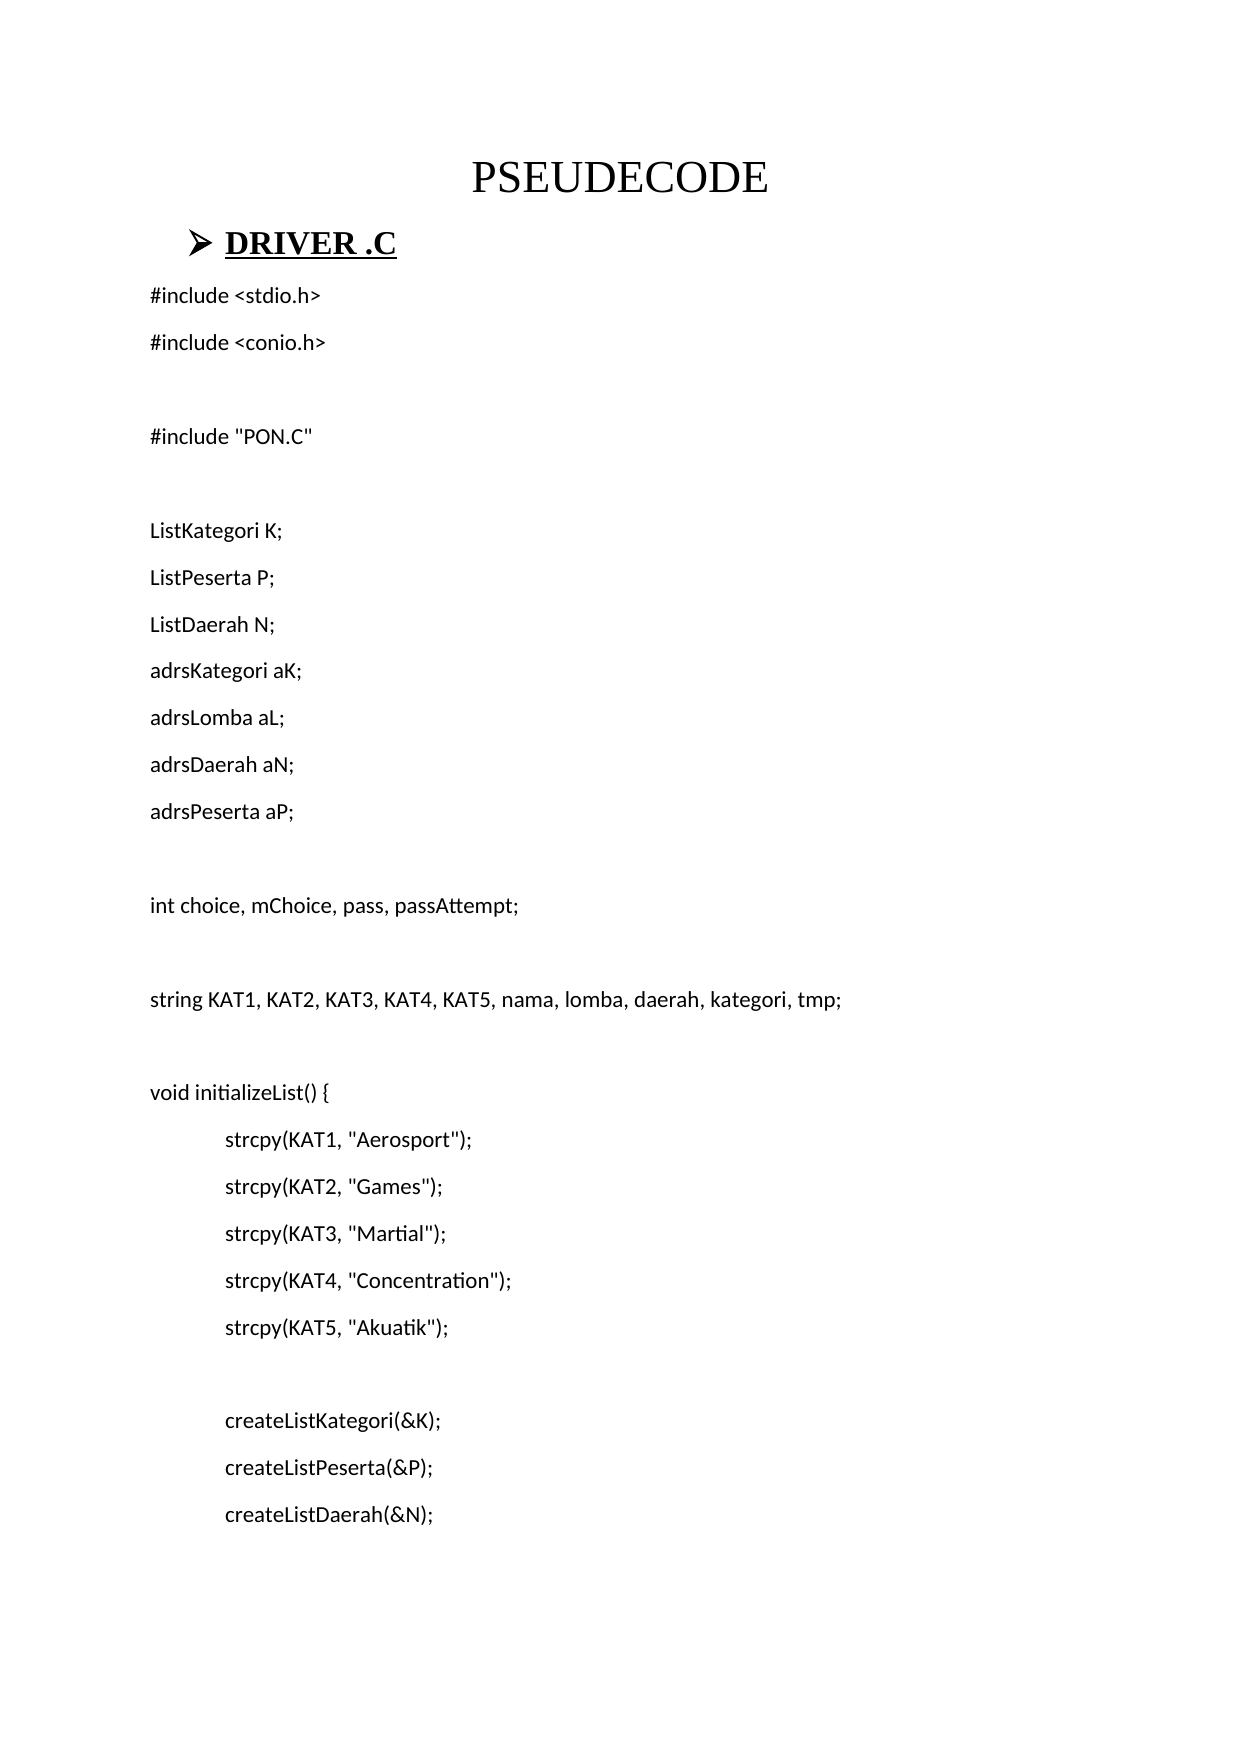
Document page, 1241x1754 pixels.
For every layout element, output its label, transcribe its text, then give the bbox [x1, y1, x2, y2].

text string KAT1, KAT2, KAT3, KAT4, KAT5, nama, lomba, daerah, kategori, tmp; [150, 985, 1090, 1013]
text strcpy(KAT2, "Games"); [150, 1172, 1090, 1200]
text adrsPeserta aP; [150, 797, 1090, 825]
text strcpy(KAT3, "Martial"); [150, 1219, 1090, 1247]
text #include "PON.C" [150, 422, 1090, 450]
text adrsLomba aL; [150, 703, 1090, 731]
text createListPeserta(&P); [150, 1453, 1090, 1481]
list DRIVER .C [187, 223, 1090, 262]
text ListPeserta P; [150, 563, 1090, 591]
text ListKategori K; [150, 516, 1090, 544]
text strcpy(KAT5, "Akuatik"); [150, 1313, 1090, 1341]
text strcpy(KAT1, "Aerosport"); [150, 1125, 1090, 1153]
text #include <conio.h> [150, 328, 1090, 356]
text strcpy(KAT4, "Concentration"); [150, 1266, 1090, 1294]
text void initializeList() { [150, 1078, 1090, 1106]
text int choice, mChoice, pass, passAttempt; [150, 891, 1090, 919]
text #include <stdio.h> [150, 282, 1090, 309]
text PSEUDECODE [150, 150, 1090, 203]
text createListKategori(&K); [150, 1407, 1090, 1434]
text adrsDaerah aN; [150, 750, 1090, 778]
text ListDaerah N; [150, 610, 1090, 638]
text createListDaerah(&N); [150, 1500, 1090, 1528]
text adrsKategori aK; [150, 657, 1090, 684]
